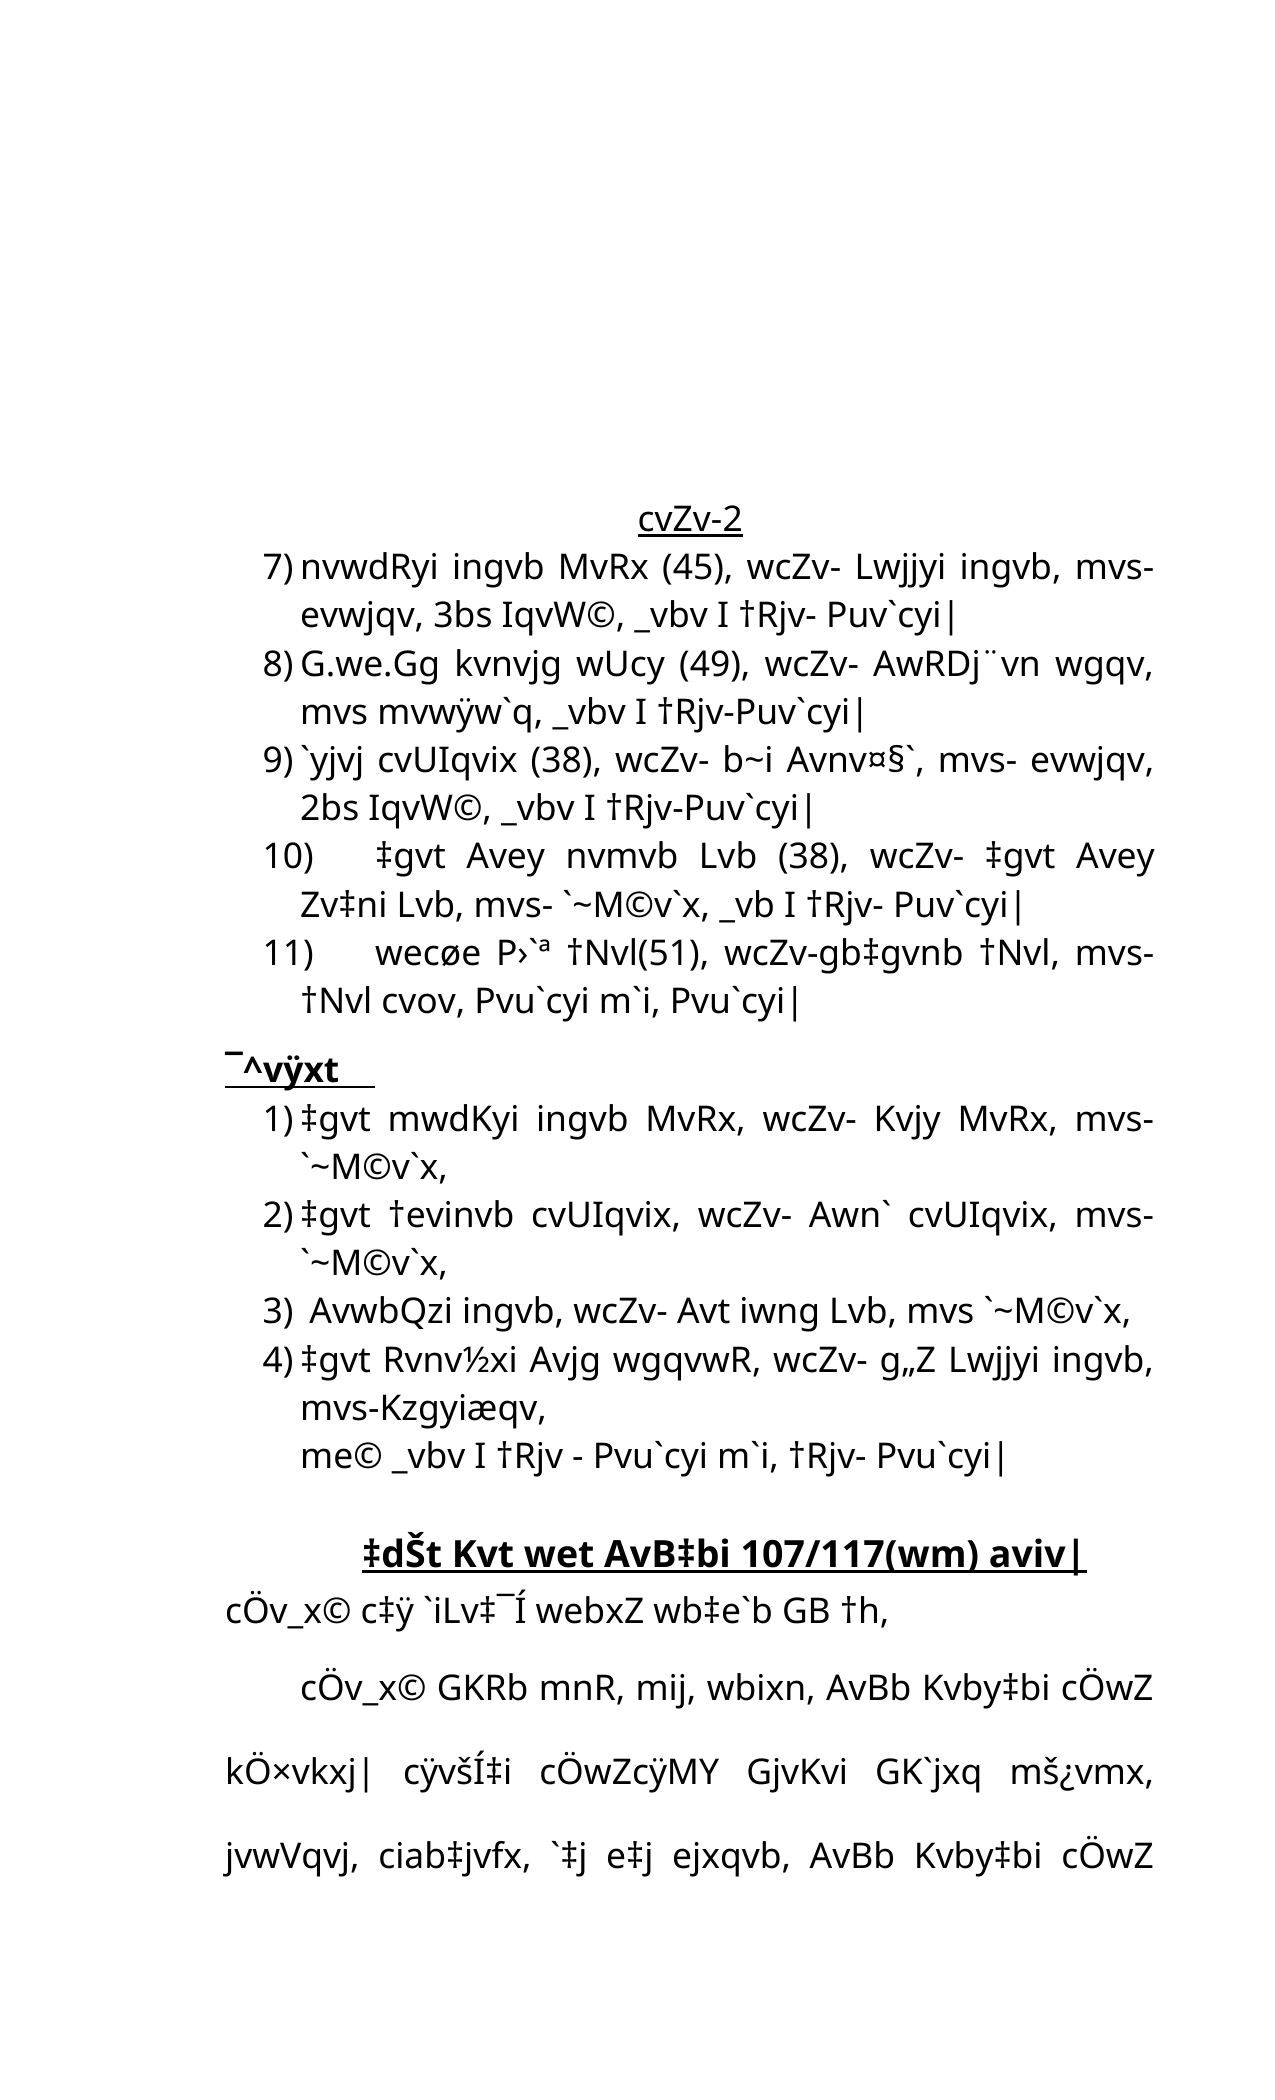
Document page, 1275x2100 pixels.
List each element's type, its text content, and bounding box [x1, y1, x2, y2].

list ‡gvt Rvnv½xi Avjg wgqvwR, wcZv- g„Z Lwjjyi ingvb, mvs-Kzgyiæqv, [262, 1334, 1155, 1431]
list nvwdRyi ingvb MvRx (45), wcZv- Lwjjyi ingvb, mvs- evwjqv, 3bs IqvW©, _vbv I †Rjv- Puv`cyi| [262, 542, 1155, 638]
text ¯^vÿxt [225, 1045, 1155, 1093]
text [225, 1662, 1155, 1879]
list `yjvj cvUIqvix (38), wcZv- b~i Avnv¤§`, mvs- evwjqv, 2bs IqvW©, _vbv I †Rjv-Puv`cyi| [262, 734, 1155, 831]
list wecøe P›`ª †Nvl(51), wcZv-gb‡gvnb †Nvl, mvs- †Nvl cvov, Pvu`cyi m`i, Pvu`cyi| [262, 927, 1155, 1024]
list ‡gvt †evinvb cvUIqvix, wcZv- Awn` cvUIqvix, mvs-`~M©v`x, [262, 1189, 1155, 1286]
text ‡dŠt Kvt wet AvB‡bi 107/117(wm) aviv| [225, 1527, 1155, 1578]
list G.we.Gg kvnvjg wUcy (49), wcZv- AwRDj¨vn wgqv, mvs mvwÿw`q, _vbv I †Rjv-Puv`cyi| [262, 638, 1155, 734]
text cÖv_x© c‡ÿ `iLv‡¯Í webxZ wb‡e`b GB †h, [225, 1586, 1155, 1634]
list ‡gvt mwdKyi ingvb MvRx, wcZv- Kvjy MvRx, mvs- `~M©v`x, [262, 1093, 1155, 1189]
list me© _vbv I †Rjv - Pvu`cyi m`i, †Rjv- Pvu`cyi| [300, 1431, 1155, 1479]
list ‡gvt Avey nvmvb Lvb (38), wcZv- ‡gvt Avey Zv‡ni Lvb, mvs- `~M©v`x, _vb I †Rjv- Puv`cyi| [262, 831, 1155, 927]
list AvwbQzi ingvb, wcZv- Avt iwng Lvb, mvs `~M©v`x, [262, 1286, 1155, 1334]
